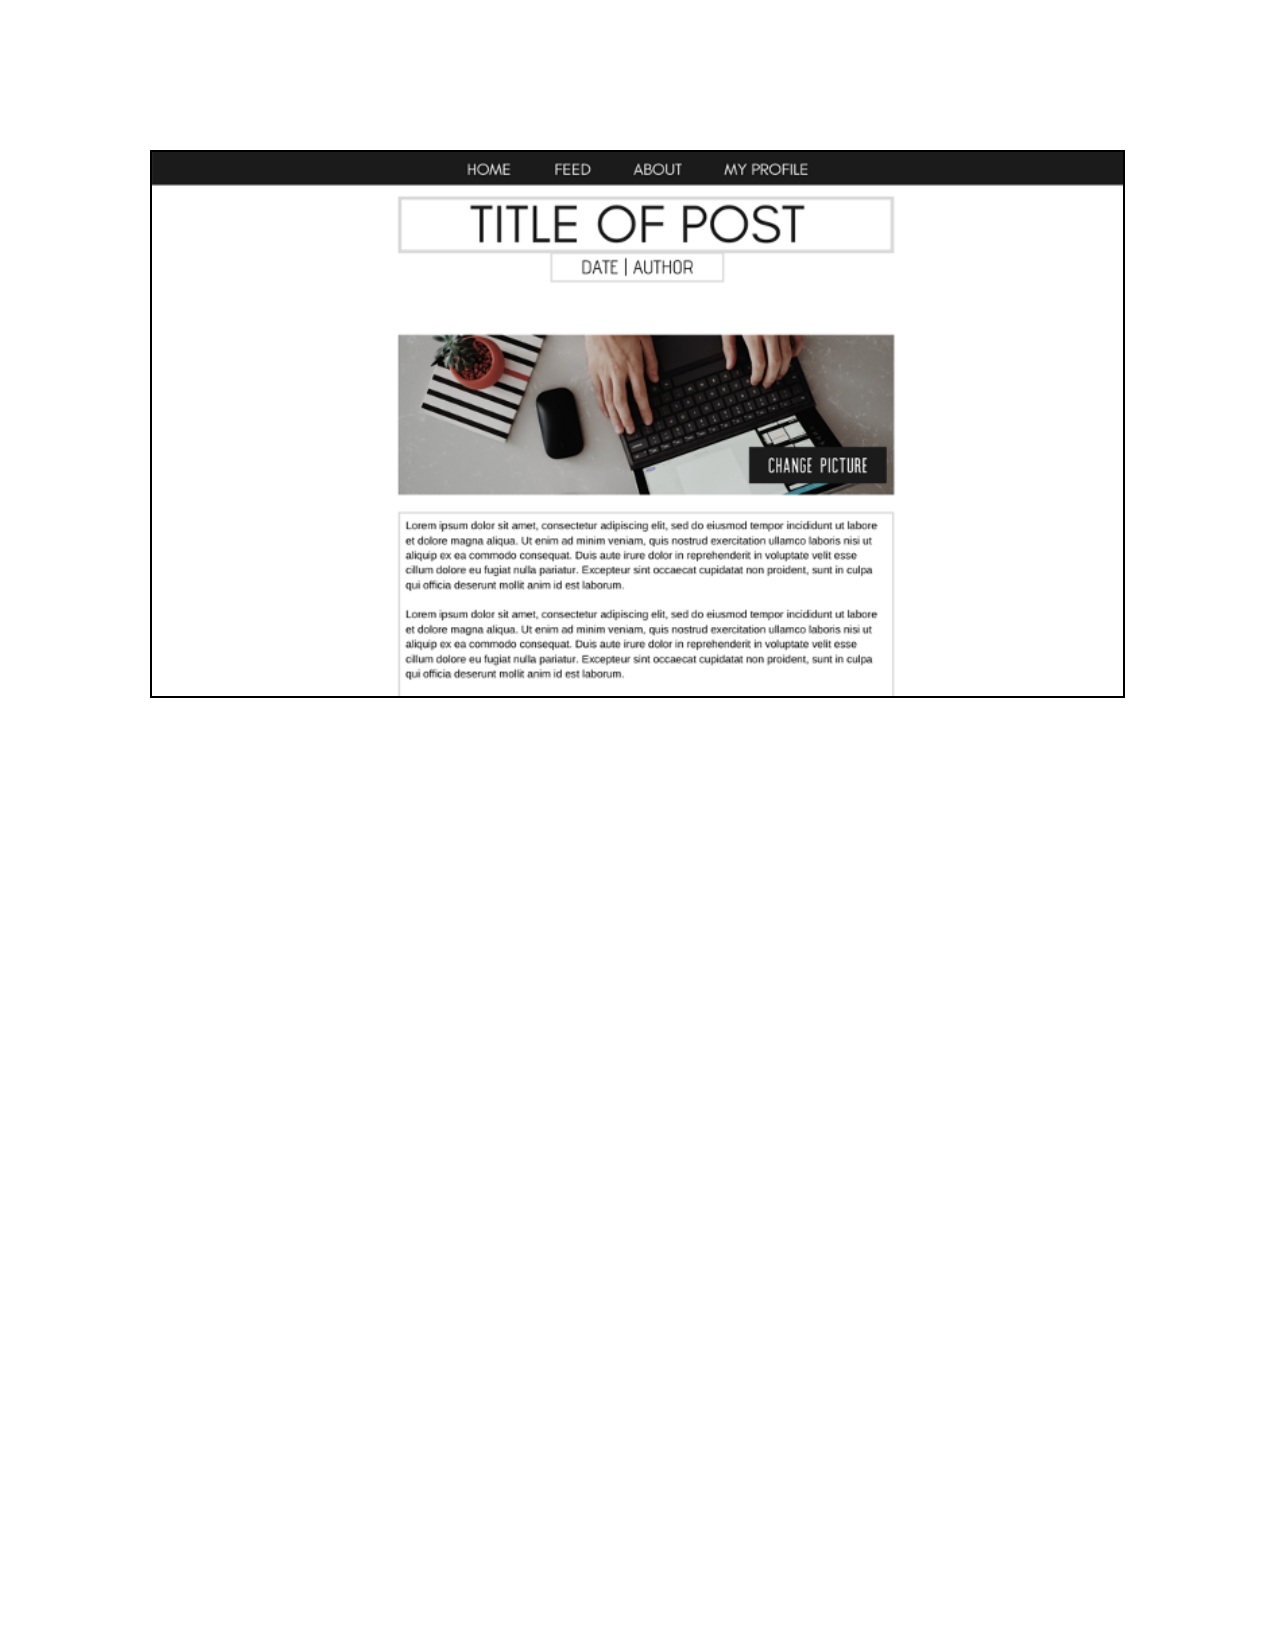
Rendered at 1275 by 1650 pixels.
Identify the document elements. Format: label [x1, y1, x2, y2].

picture [152, 152, 1123, 696]
